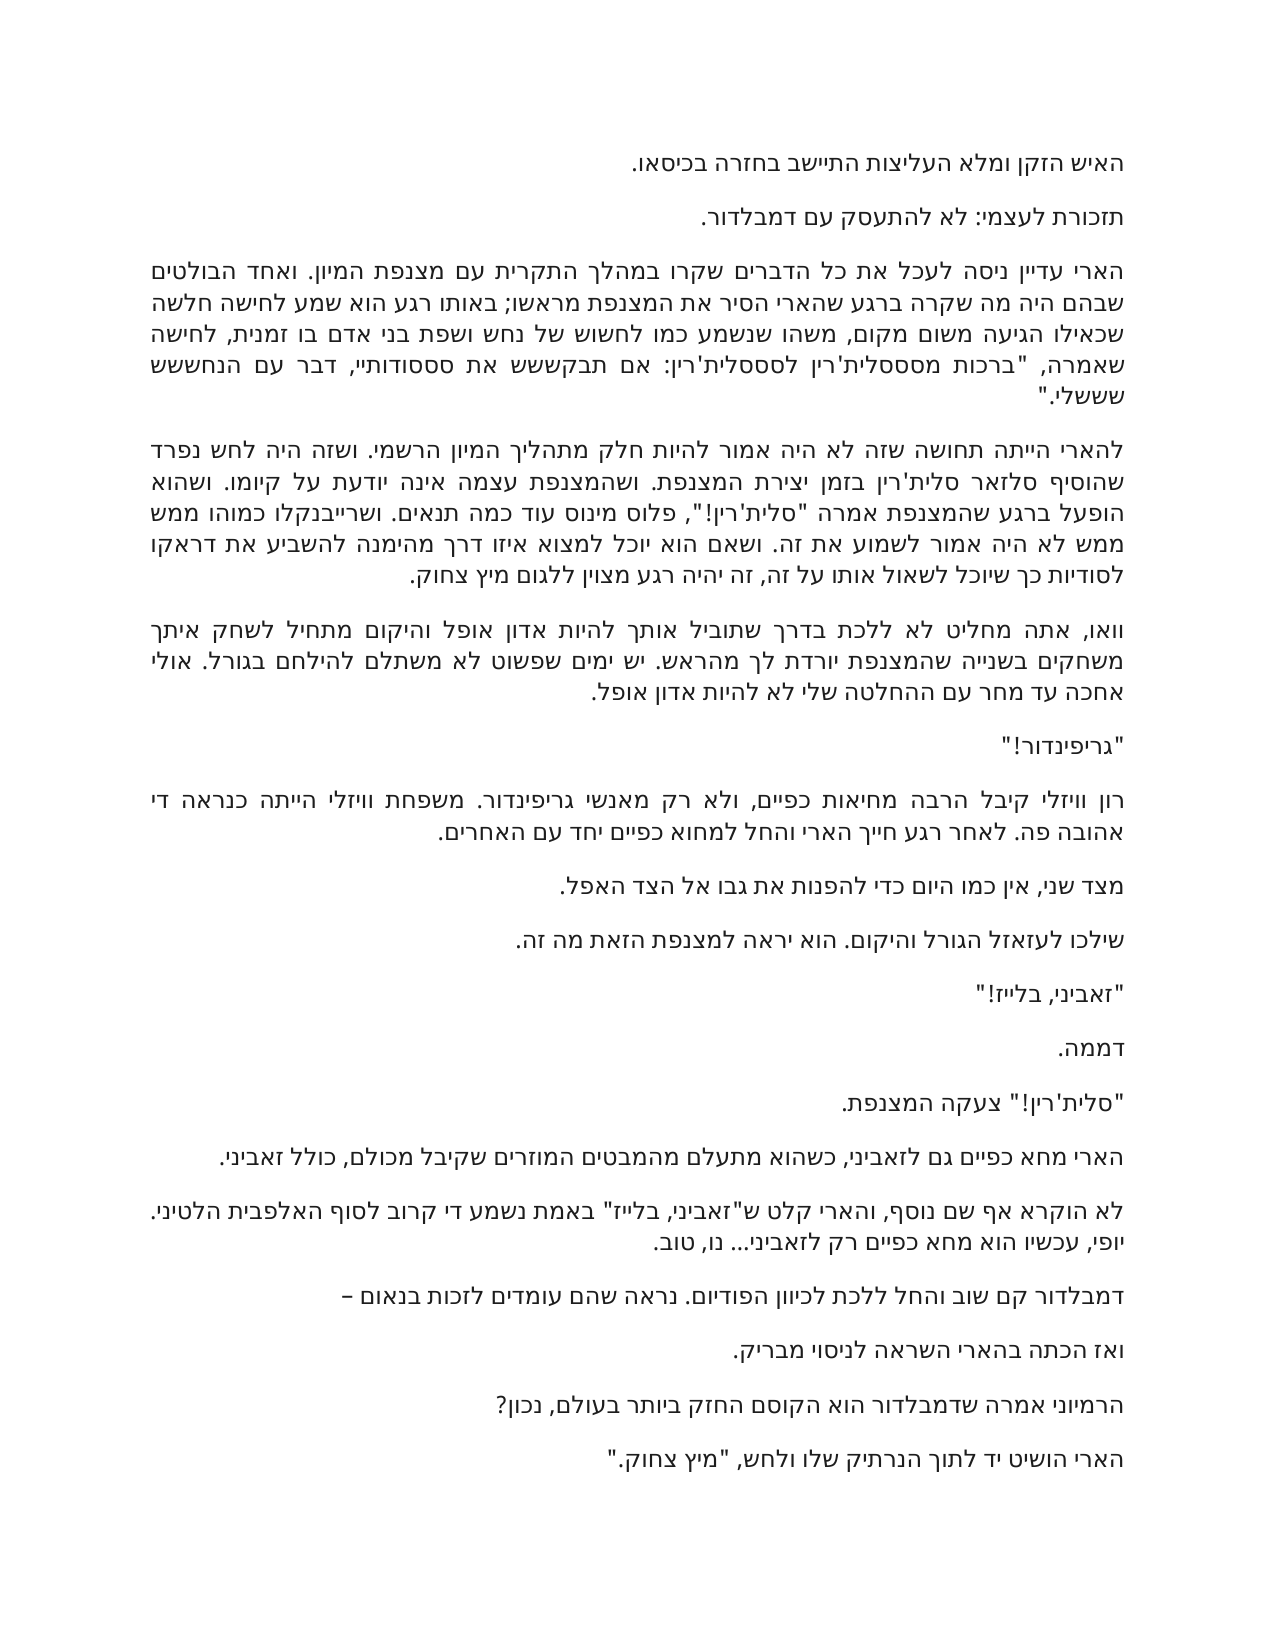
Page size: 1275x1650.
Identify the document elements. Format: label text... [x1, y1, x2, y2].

text האיש הזקן ומלא העליצות התיישב בחזרה בכיסאו. [150, 150, 1125, 181]
text "גריפינדור!" [150, 733, 1125, 764]
text הארי מחא כפיים גם לזאביני, כשהוא מתעלם מהמבטים המוזרים שקיבל מכולם, כולל זאביני. [150, 1144, 1125, 1175]
text להארי הייתה תחושה שזה לא היה אמור להיות חלק מתהליך המיון הרשמי. ושזה היה לחש נפרד שהוסיף סלזאר סלית'רין בזמן יצירת המצנפת. ושהמצנפת עצמה אינה יודעת על קיומו. ושהוא הופעל ברגע שהמצנפת אמרה "סלית'רין!", פלוס מינוס עוד כמה תנאים. ושרייבנקלו כמוהו ממש ממש לא היה אמור לשמוע את זה. ושאם הוא יוכל למצוא איזו דרך מהימנה להשביע את דראקו לסודיות כך שיוכל לשאול אותו על זה, זה יהיה רגע מצוין ללגום מיץ צחוק. [150, 437, 1125, 594]
text "זאביני, בלייז!" [150, 981, 1125, 1012]
text תזכורת לעצמי: לא להתעסק עם דמבלדור. [150, 204, 1125, 235]
text דממה. [150, 1035, 1125, 1067]
text "סלית'רין!" צעקה המצנפת. [150, 1089, 1125, 1121]
text וואו, אתה מחליט לא ללכת בדרך שתוביל אותך להיות אדון אופל והיקום מתחיל לשחק איתך משחקים בשנייה שהמצנפת יורדת לך מהראש. יש ימים שפשוט לא משתלם להילחם בגורל. אולי אחכה עד מחר עם ההחלטה שלי לא להיות אדון אופל. [150, 617, 1125, 710]
text מצד שני, אין כמו היום כדי להפנות את גבו אל הצד האפל. [150, 873, 1125, 904]
text רון וויזלי קיבל הרבה מחיאות כפיים, ולא רק מאנשי גריפינדור. משפחת וויזלי הייתה כנראה די אהובה פה. לאחר רגע חייך הארי והחל למחוא כפיים יחד עם האחרים. [150, 787, 1125, 850]
text לא הוקרא אף שם נוסף, והארי קלט ש"זאביני, בלייז" באמת נשמע די קרוב לסוף האלפבית הלטיני. יופי, עכשיו הוא מחא כפיים רק לזאביני… נו, טוב. [150, 1198, 1125, 1260]
text ואז הכתה בהארי השראה לניסוי מבריק. [150, 1337, 1125, 1369]
text הארי הושיט יד לתוך הנרתיק שלו ולחש, "מיץ צחוק." [150, 1446, 1125, 1477]
text דמבלדור קם שוב והחל ללכת לכיוון הפודיום. נראה שהם עומדים לזכות בנאום – [150, 1283, 1125, 1314]
text הארי עדיין ניסה לעכל את כל הדברים שקרו במהלך התקרית עם מצנפת המיון. ואחד הבולטים שבהם היה מה שקרה ברגע שהארי הסיר את המצנפת מראשו; באותו רגע הוא שמע לחישה חלשה שכאילו הגיעה משום מקום, משהו שנשמע כמו לחשוש של נחש ושפת בני אדם בו זמנית, לחישה שאמרה, "ברכות מסססלית'רין לסססלית'רין: אם תבקששש את סססודותיי, דבר עם הנחששש שששלי." [150, 258, 1125, 414]
text שילכו לעזאזל הגורל והיקום. הוא יראה למצנפת הזאת מה זה. [150, 927, 1125, 958]
text הרמיוני אמרה שדמבלדור הוא הקוסם החזק ביותר בעולם, נכון? [150, 1392, 1125, 1423]
